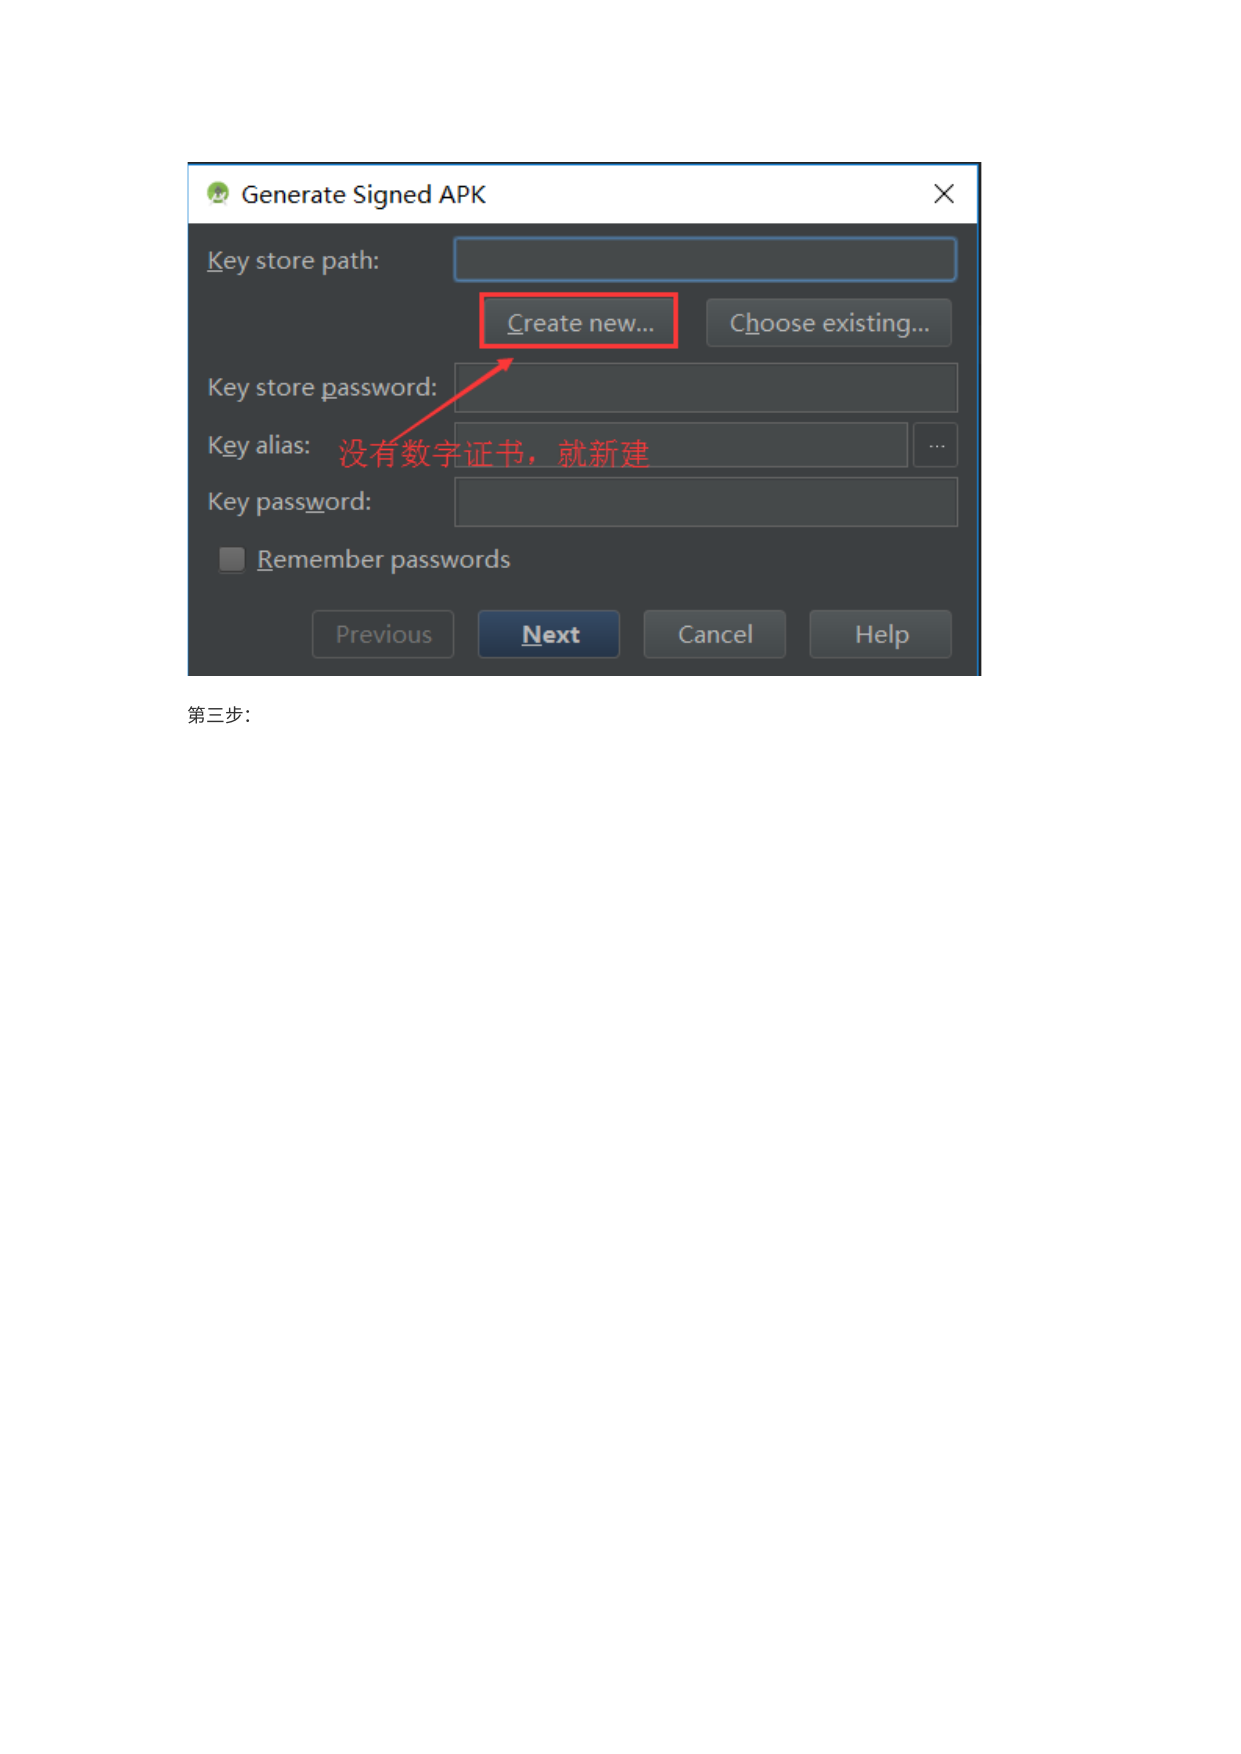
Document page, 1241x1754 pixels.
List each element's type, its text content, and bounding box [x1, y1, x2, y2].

text 第三步： [187, 698, 1053, 730]
picture [187, 162, 982, 676]
